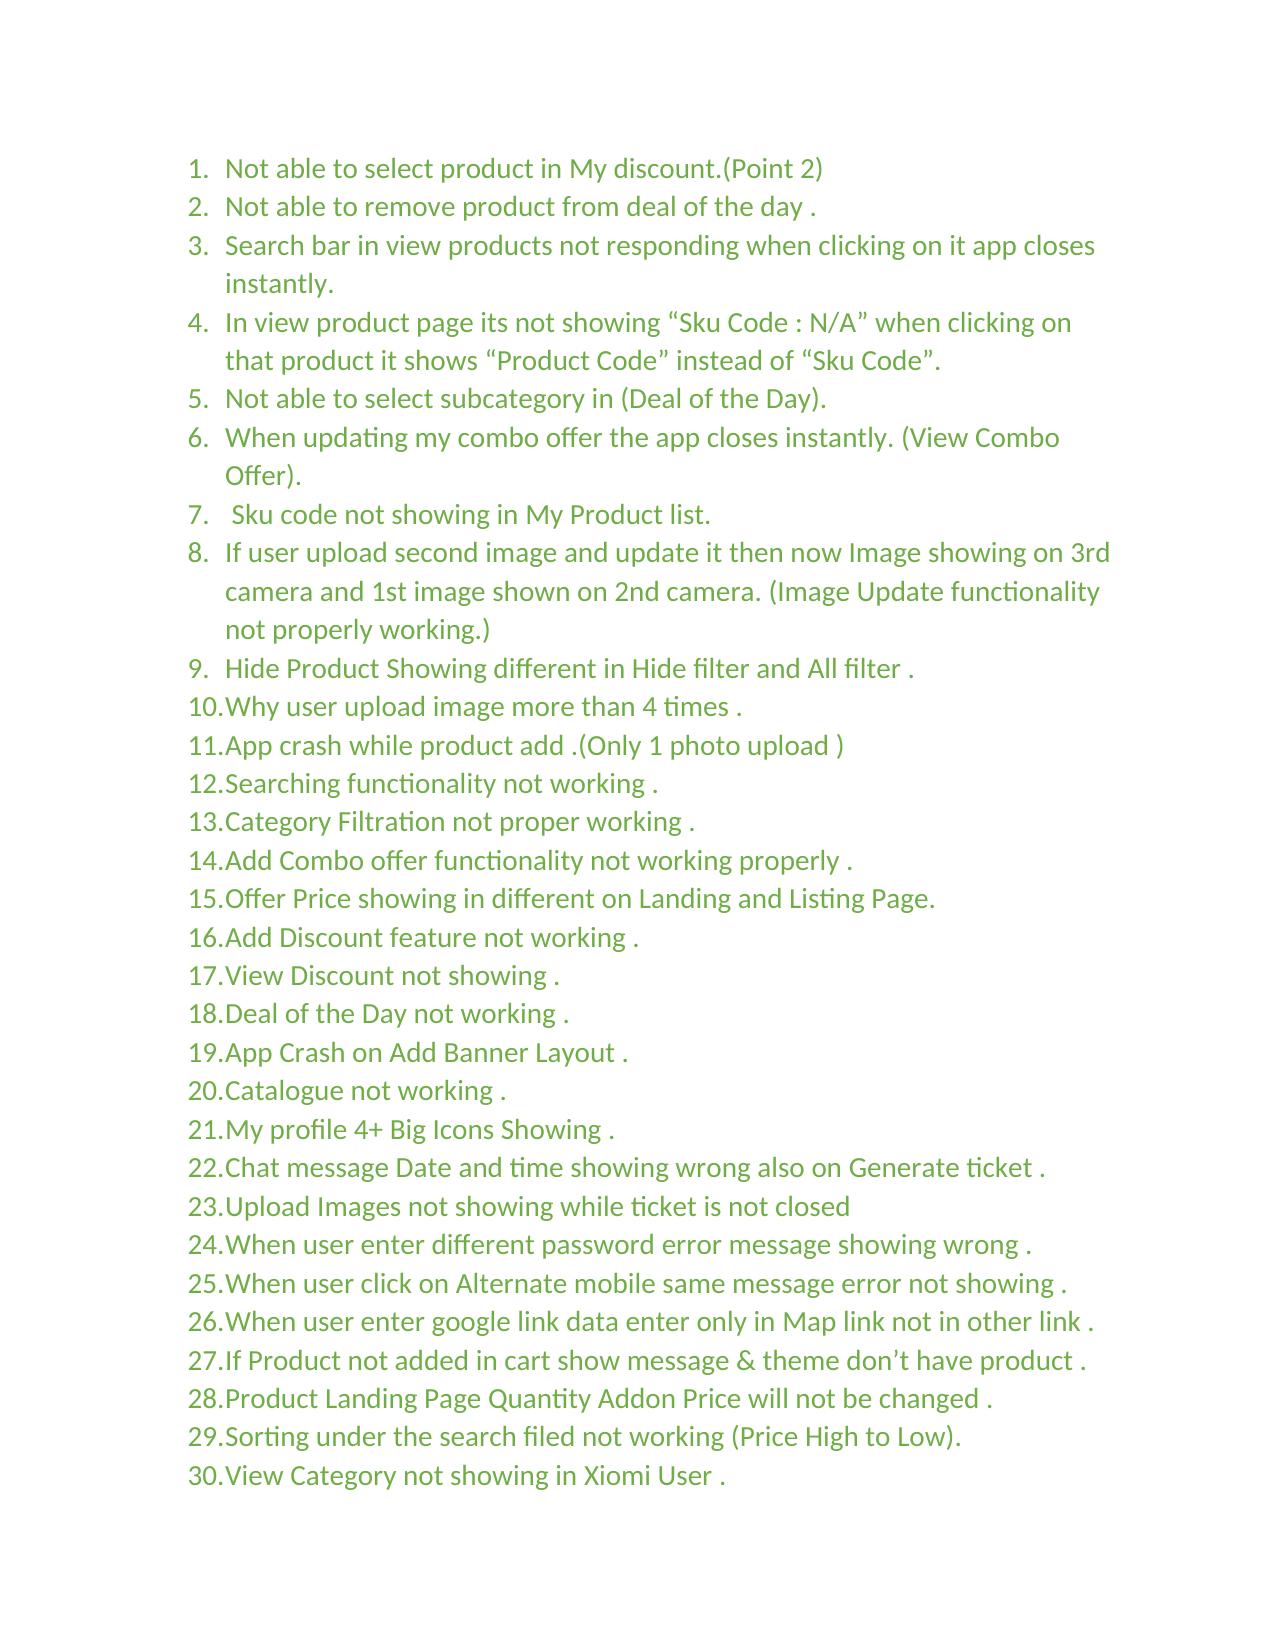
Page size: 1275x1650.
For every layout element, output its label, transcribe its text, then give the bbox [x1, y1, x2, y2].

list Not able to remove product from deal of the day . [187, 188, 1125, 224]
list Category Filtration not proper working . [187, 803, 1125, 839]
list If Product not added in cart show message & theme don’t have product . [187, 1342, 1125, 1377]
list When updating my combo offer the app closes instantly. (View Combo Offer). [187, 419, 1125, 493]
list Not able to select product in My discount.(Point 2) [187, 150, 1125, 186]
list Searching functionality not working . [187, 765, 1125, 801]
list App crash while product add .(Only 1 photo upload ) [187, 727, 1125, 762]
list Upload Images not showing while ticket is not closed [187, 1188, 1125, 1223]
list Not able to select subcategory in (Deal of the Day). [187, 381, 1125, 416]
list When user enter google link data enter only in Map link not in other link . [187, 1303, 1125, 1339]
list Add Combo offer functionality not working properly . [187, 842, 1125, 877]
list Hide Product Showing different in Hide filter and All filter . [187, 650, 1125, 685]
list When user enter different password error message showing wrong . [187, 1226, 1125, 1262]
list Offer Price showing in different on Landing and Listing Page. [187, 880, 1125, 916]
list Sorting under the search filed not working (Price High to Low). [187, 1418, 1125, 1454]
list Add Discount feature not working . [187, 919, 1125, 954]
list In view product page its not showing “Sku Code : N/A” when clicking on that product it shows “Product Code” instead of “Sku Code”. [187, 304, 1125, 378]
list My profile 4+ Big Icons Showing . [187, 1111, 1125, 1147]
list View Category not showing in Xiomi User . [187, 1457, 1125, 1492]
list If user upload second image and update it then now Image showing on 3rd camera and 1st image shown on 2nd camera. (Image Update functionality not properly working.) [187, 534, 1125, 647]
list Deal of the Day not working . [187, 996, 1125, 1031]
list Why user upload image more than 4 times . [187, 688, 1125, 724]
list Catalogue not working . [187, 1072, 1125, 1108]
list View Discount not showing . [187, 957, 1125, 993]
list Product Landing Page Quantity Addon Price will not be changed . [187, 1380, 1125, 1416]
list Sku code not showing in My Product list. [187, 496, 1125, 532]
list When user click on Alternate mobile same message error not showing . [187, 1265, 1125, 1300]
list App Crash on Add Banner Layout . [187, 1034, 1125, 1070]
list Search bar in view products not responding when clicking on it app closes instantly. [187, 227, 1125, 301]
list Chat message Date and time showing wrong also on Generate ticket . [187, 1149, 1125, 1185]
